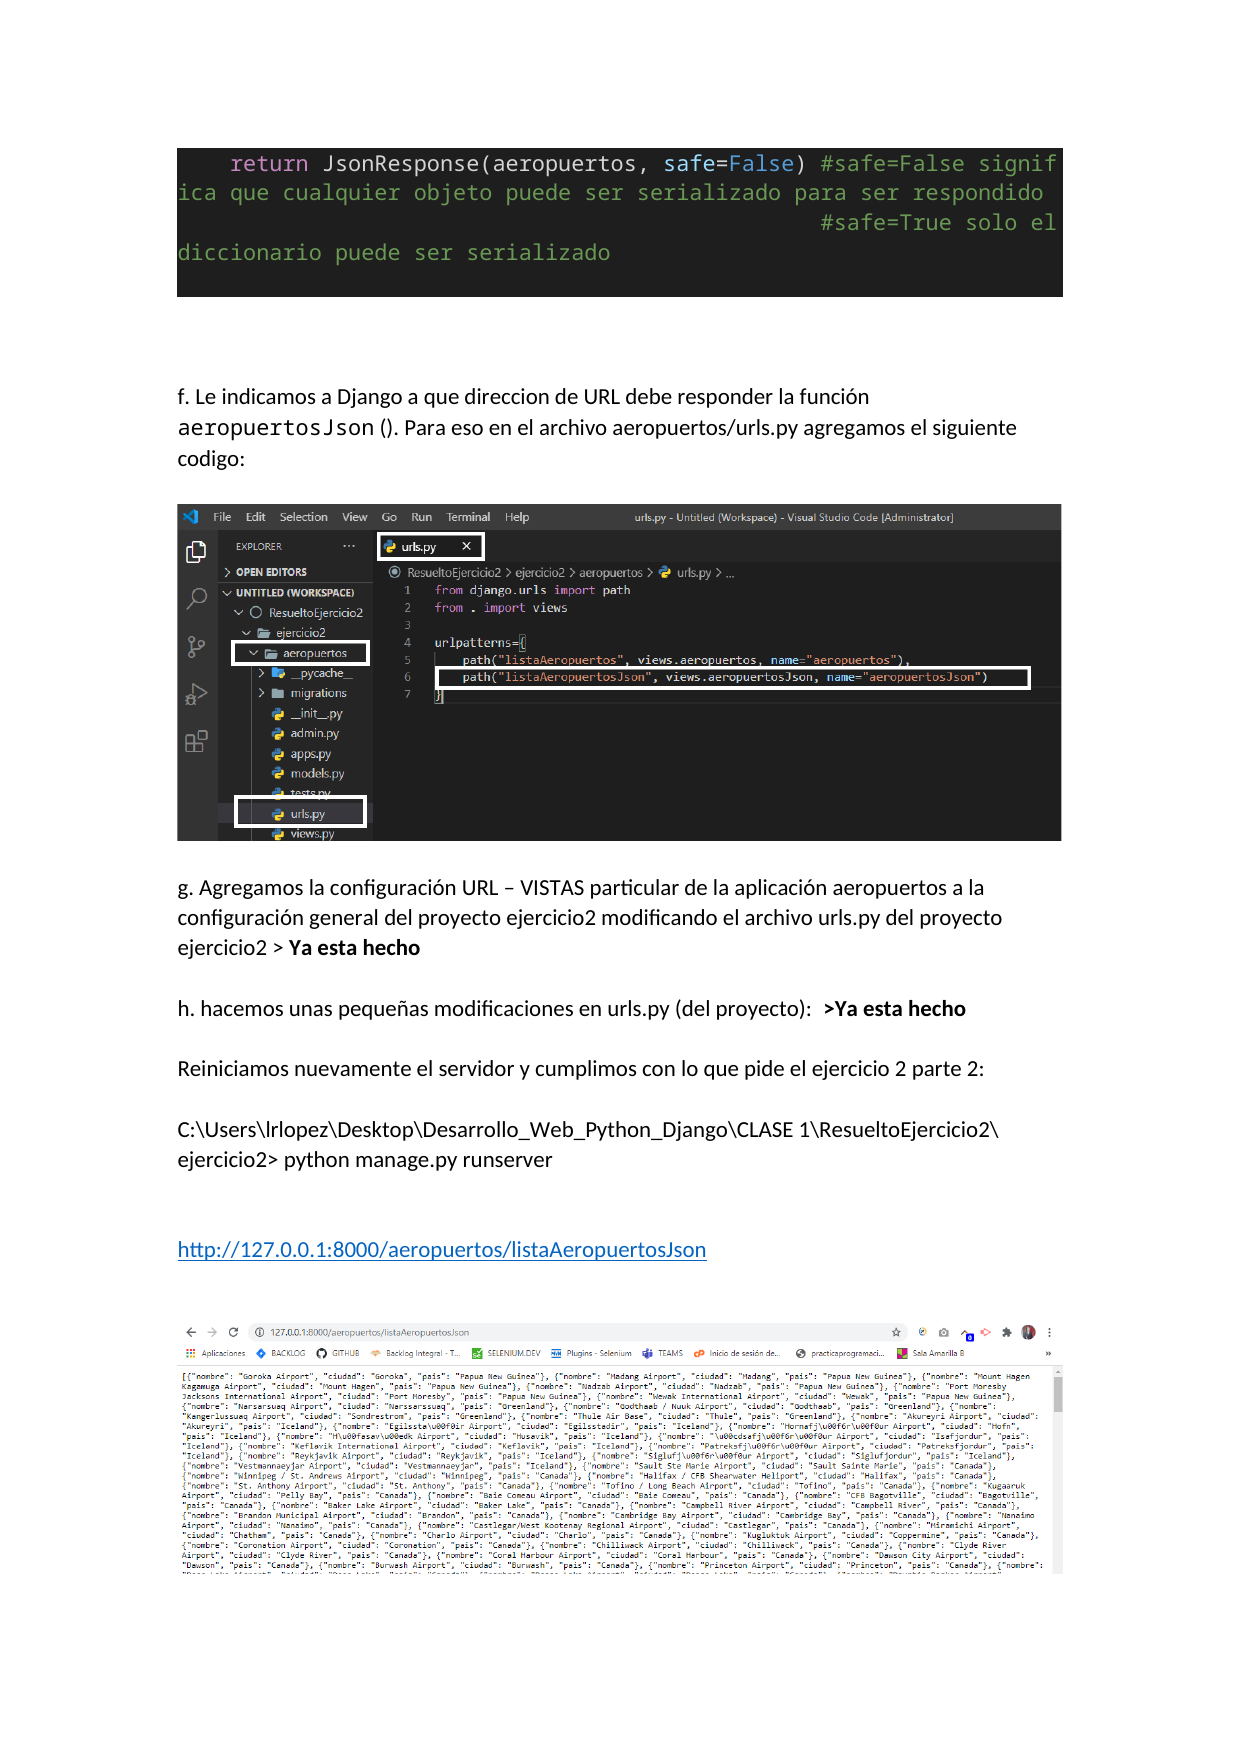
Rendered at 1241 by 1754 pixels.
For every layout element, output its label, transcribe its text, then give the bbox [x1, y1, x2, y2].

text g. Agregamos la configuración URL – VISTAS particular de la aplicación aeropuertos a la configuración general del proyecto ejercicio2 modificando el archivo urls.py del proyecto ejercicio2 > Ya esta hecho [177, 873, 1063, 962]
text http://127.0.0.1:8000/aeropuertos/listaAeropuertosJson [177, 1236, 1063, 1264]
picture [177, 504, 1062, 841]
text h. hacemos unas pequeñas modificaciones en urls.py (del proyecto): >Ya esta hecho [177, 994, 1063, 1022]
picture [177, 1320, 1063, 1574]
text Reiniciamos nuevamente el servidor y cumplimos con lo que pide el ejercicio 2 parte 2: [177, 1054, 1063, 1082]
text f. Le indicamos a Django a que direccion de URL debe responder la función aeropuertosJson (). Para eso en el archivo aeropuertos/urls.py agregamos el siguiente codigo: [177, 382, 1063, 472]
text #safe=True solo el diccionario puede ser serializado [177, 207, 1063, 267]
text C:\Users\lrlopez\Desktop\Desarrollo_Web_Python_Django\CLASE 1\ResueltoEjercicio2\ejercicio2> python manage.py runserver [177, 1115, 1063, 1173]
text return JsonResponse(aeropuertos, safe=False) #safe=False significa que cualquier objeto puede ser serializado para ser respondido [177, 148, 1063, 207]
